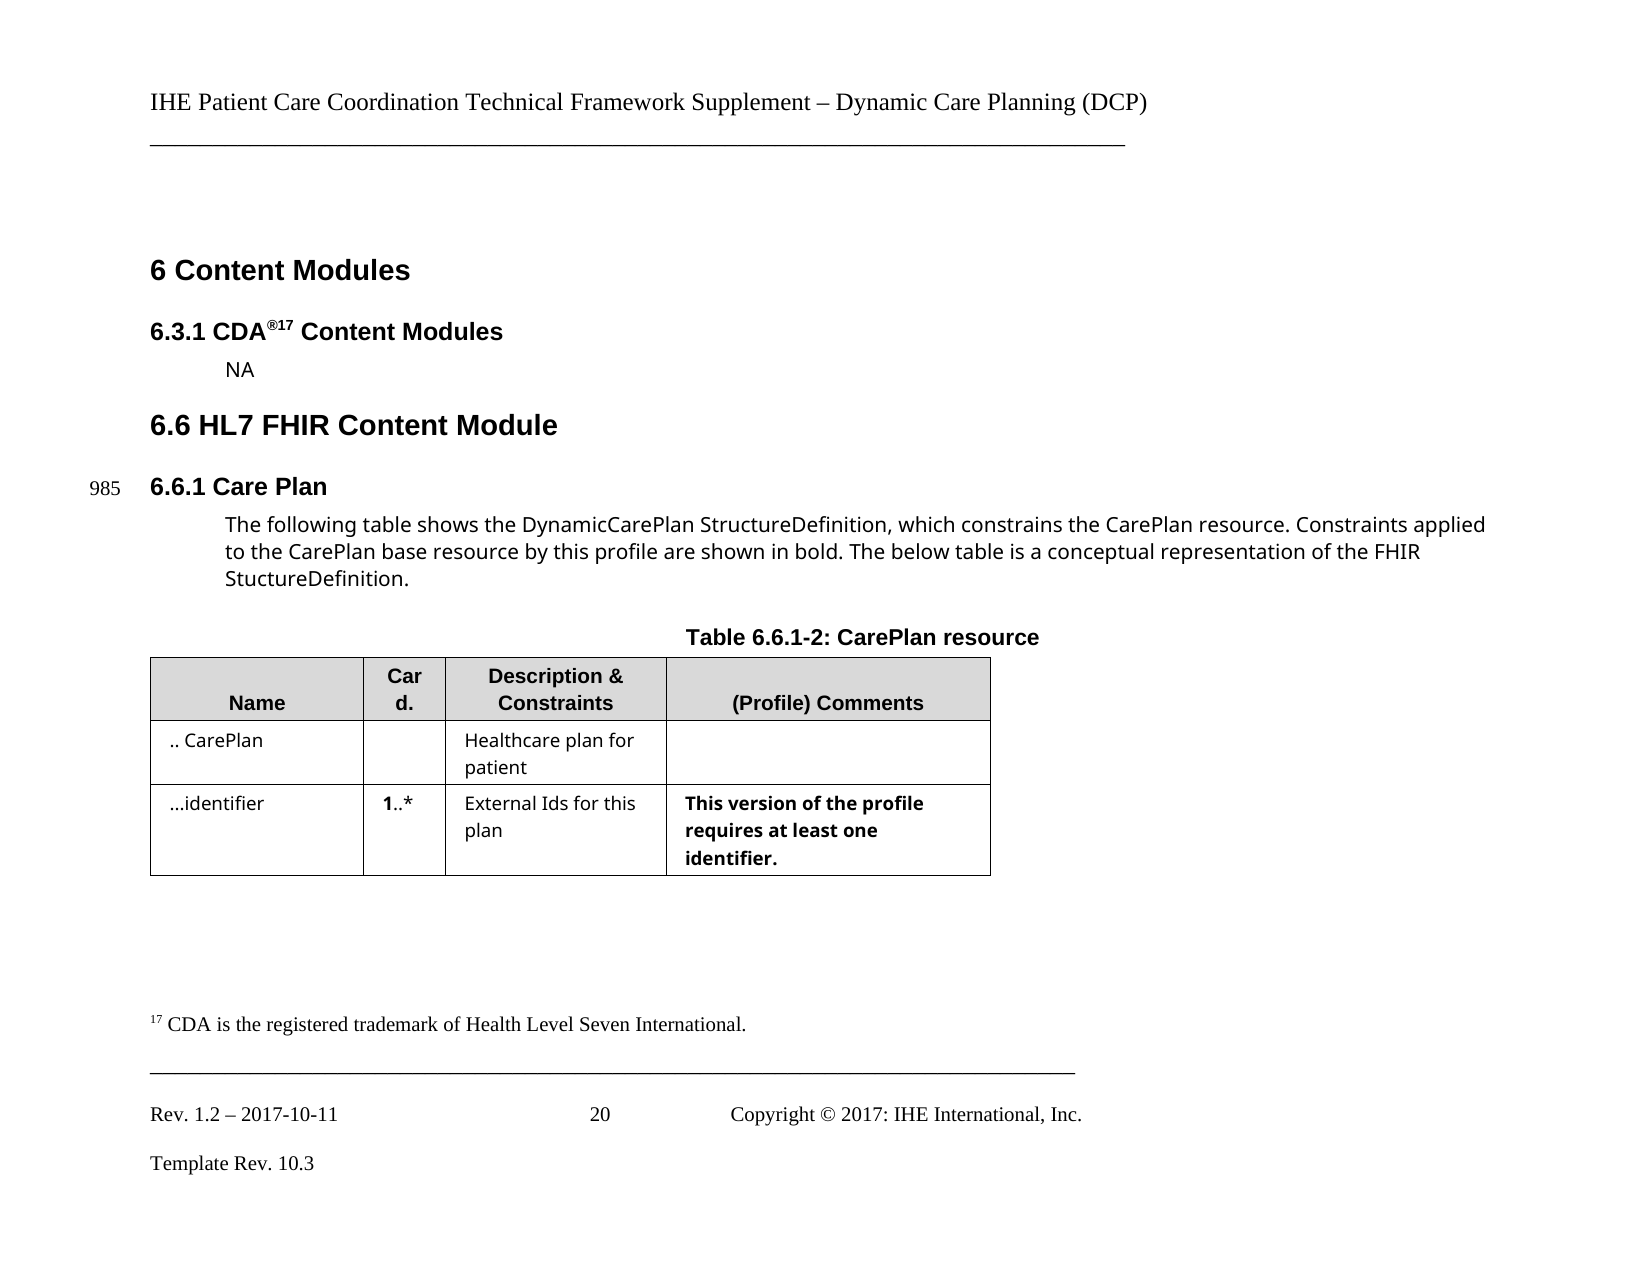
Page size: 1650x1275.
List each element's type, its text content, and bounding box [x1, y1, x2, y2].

table_cell ...identifier [151, 785, 363, 874]
text NA [225, 356, 1500, 383]
table_header Name [151, 658, 363, 720]
subtitle 6.3.1 CDA® Content Modules [150, 317, 1500, 346]
title Table 6.6.1-2: CarePlan resource [225, 623, 1500, 651]
table_cell 1..* [364, 785, 445, 874]
table_cell External Ids for this plan [446, 785, 666, 874]
text The following table shows the DynamicCarePlan StructureDefinition, which constrains the CarePlan resource. Constraints applied to the CarePlan base resource by this profile are shown in bold. The below table is a conceptual representation of the FHIR StuctureDefinition. [225, 511, 1500, 592]
table_header (Profile) Comments [667, 658, 990, 720]
subtitle 6 Content Modules [150, 253, 1500, 287]
subtitle 6.6 HL7 FHIR Content Module [150, 408, 1500, 442]
subtitle 6.6.1 Care Plan [150, 472, 1500, 500]
table_cell Healthcare plan for patient [446, 721, 666, 784]
table_cell This version of the profile requires at least one identifier. [667, 785, 990, 874]
table_cell [667, 721, 990, 784]
table_header Description & Constraints [446, 658, 666, 720]
table_cell [364, 721, 445, 784]
table_header Card. [364, 658, 445, 720]
table_cell .. CarePlan [151, 721, 363, 784]
